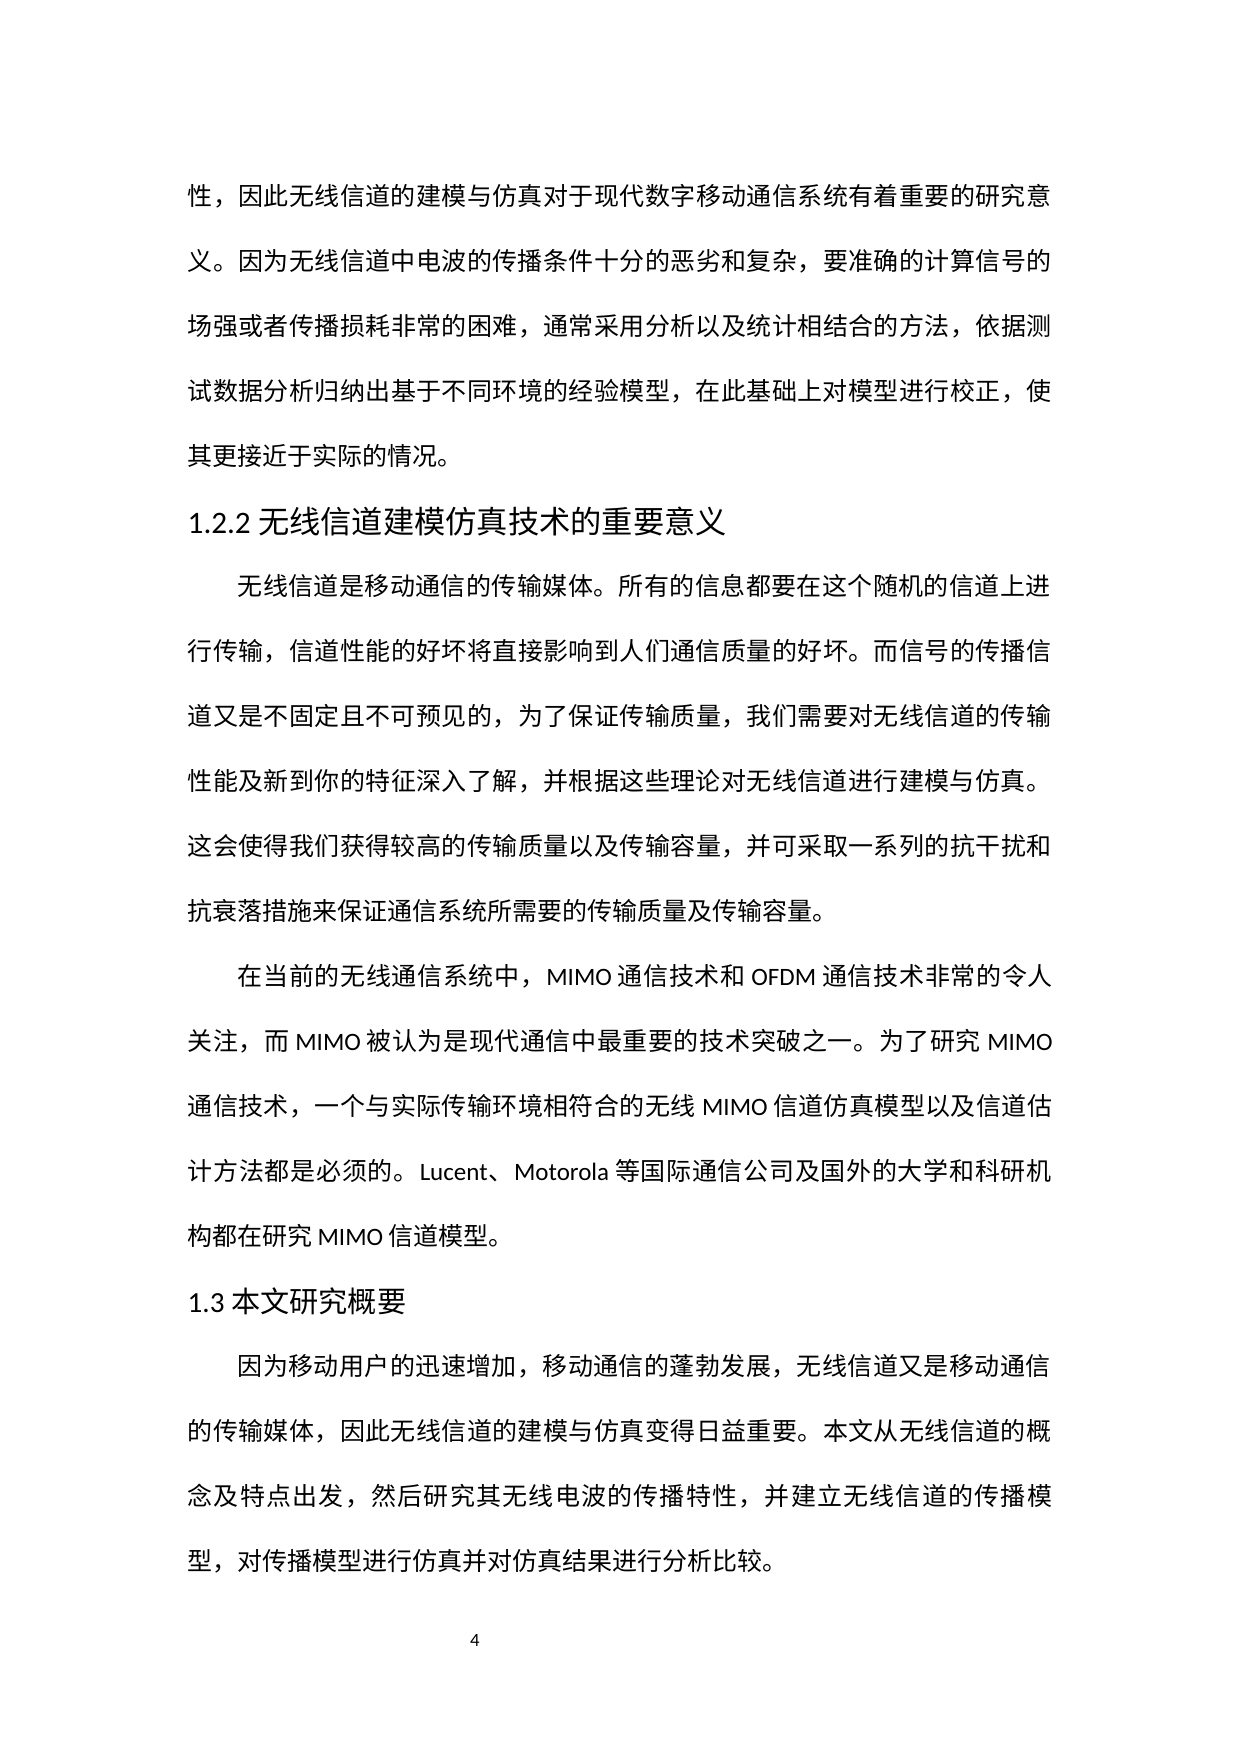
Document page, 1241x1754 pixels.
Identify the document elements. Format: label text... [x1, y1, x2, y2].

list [187, 162, 1053, 487]
text 无线信道是移动通信的传输媒体。所有的信息都要在这个随机的信道上进行传输，信道性能的好坏将直接影响到人们通信质量的好坏。而信号的传播信道又是不固定且不可预见的，为了保证传输质量，我们需要对无线信道的传输性能及新到你的特征深入了解，并根据这些理论对无线信道进行建模与仿真。这会使得我们获得较高的传输质量以及传输容量，并可采取一系列的抗干扰和抗衰落措施来保证通信系统所需要的传输质量及传输容量。 [187, 552, 1053, 942]
list 1.2.2 无线信道建模仿真技术的重要意义 [187, 487, 1053, 552]
list 因为移动用户的迅速增加，移动通信的蓬勃发展，无线信道又是移动通信的传输媒体，因此无线信道的建模与仿真变得日益重要。本文从无线信道的概念及特点出发，然后研究其无线电波的传播特性，并建立无线信道的传播模型，对传播模型进行仿真并对仿真结果进行分析比较。 [187, 1332, 1053, 1592]
list 1.3 本文研究概要 [187, 1267, 1053, 1332]
text 在当前的无线通信系统中，MIMO通信技术和OFDM通信技术非常的令人关注，而MIMO被认为是现代通信中最重要的技术突破之一。为了研究MIMO通信技术，一个与实际传输环境相符合的无线MIMO信道仿真模型以及信道估计方法都是必须的。Lucent、Motorola等国际通信公司及国外的大学和科研机构都在研究MIMO信道模型。 [187, 942, 1053, 1267]
